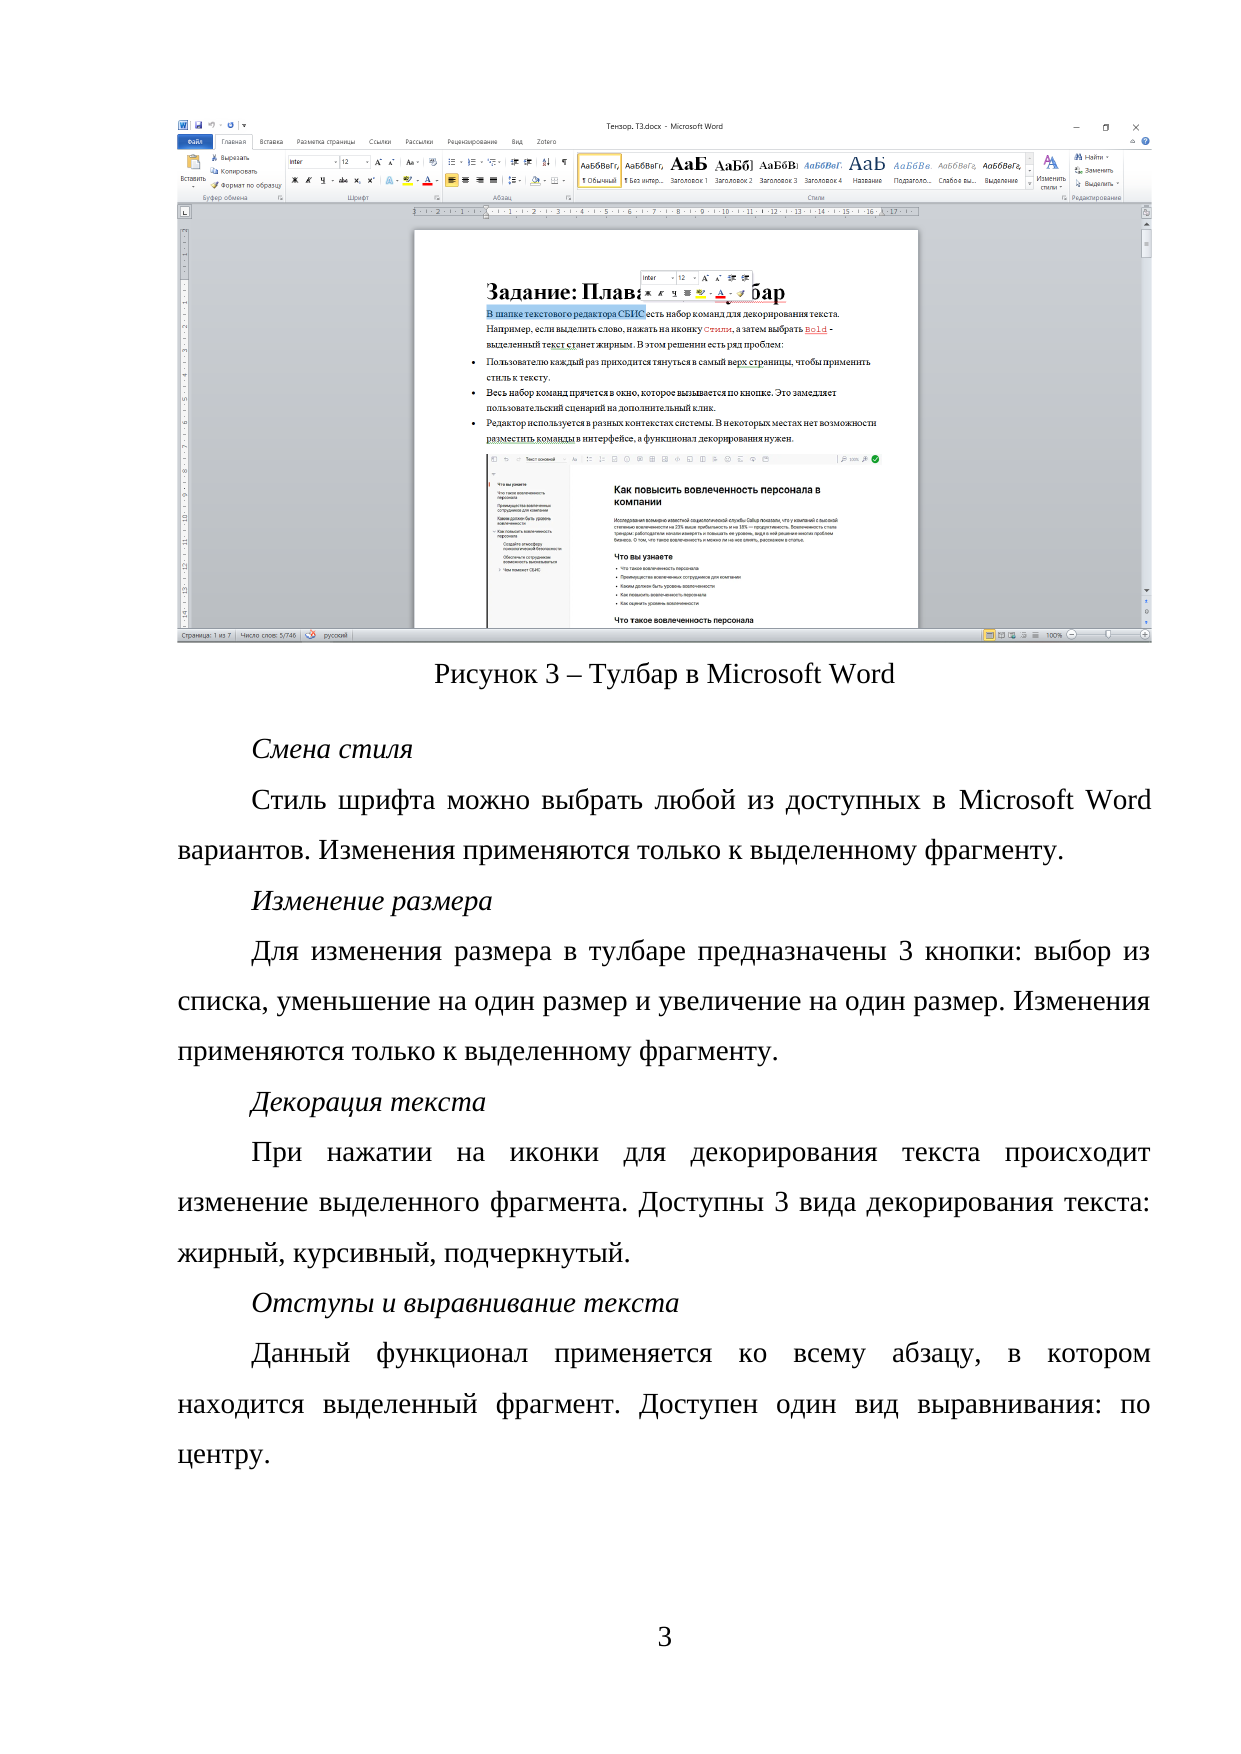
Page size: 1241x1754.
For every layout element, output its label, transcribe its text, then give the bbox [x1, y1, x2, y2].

text Стиль шрифта можно выбрать любой из доступных в Microsoft Word вариантов. Изменения применяются только к выделенному фрагменту. [177, 782, 1152, 866]
text Данный функционал применяется ко всему абзацу, в котором находится выделенный фрагмент. Доступен один вид выравнивания: по центру. [177, 1335, 1152, 1469]
text Декорация текста [177, 1084, 1152, 1117]
text Рисунок 3 – Тулбар в Microsoft Word [177, 656, 1152, 690]
text Смена стиля [177, 732, 1152, 765]
text Изменение размера [177, 883, 1152, 916]
text Отступы и выравнивание текста [177, 1285, 1152, 1319]
text Для изменения размера в тулбаре предназначены 3 кнопки: выбор из списка, уменьшение на один размер и увеличение на один размер. Изменения применяются только к выделенному фрагменту. [177, 933, 1152, 1067]
text При нажатии на иконки для декорирования текста происходит изменение выделенного фрагмента. Доступны 3 вида декорирования текста: жирный, курсивный, подчеркнутый. [177, 1134, 1152, 1268]
picture [177, 118, 1152, 643]
